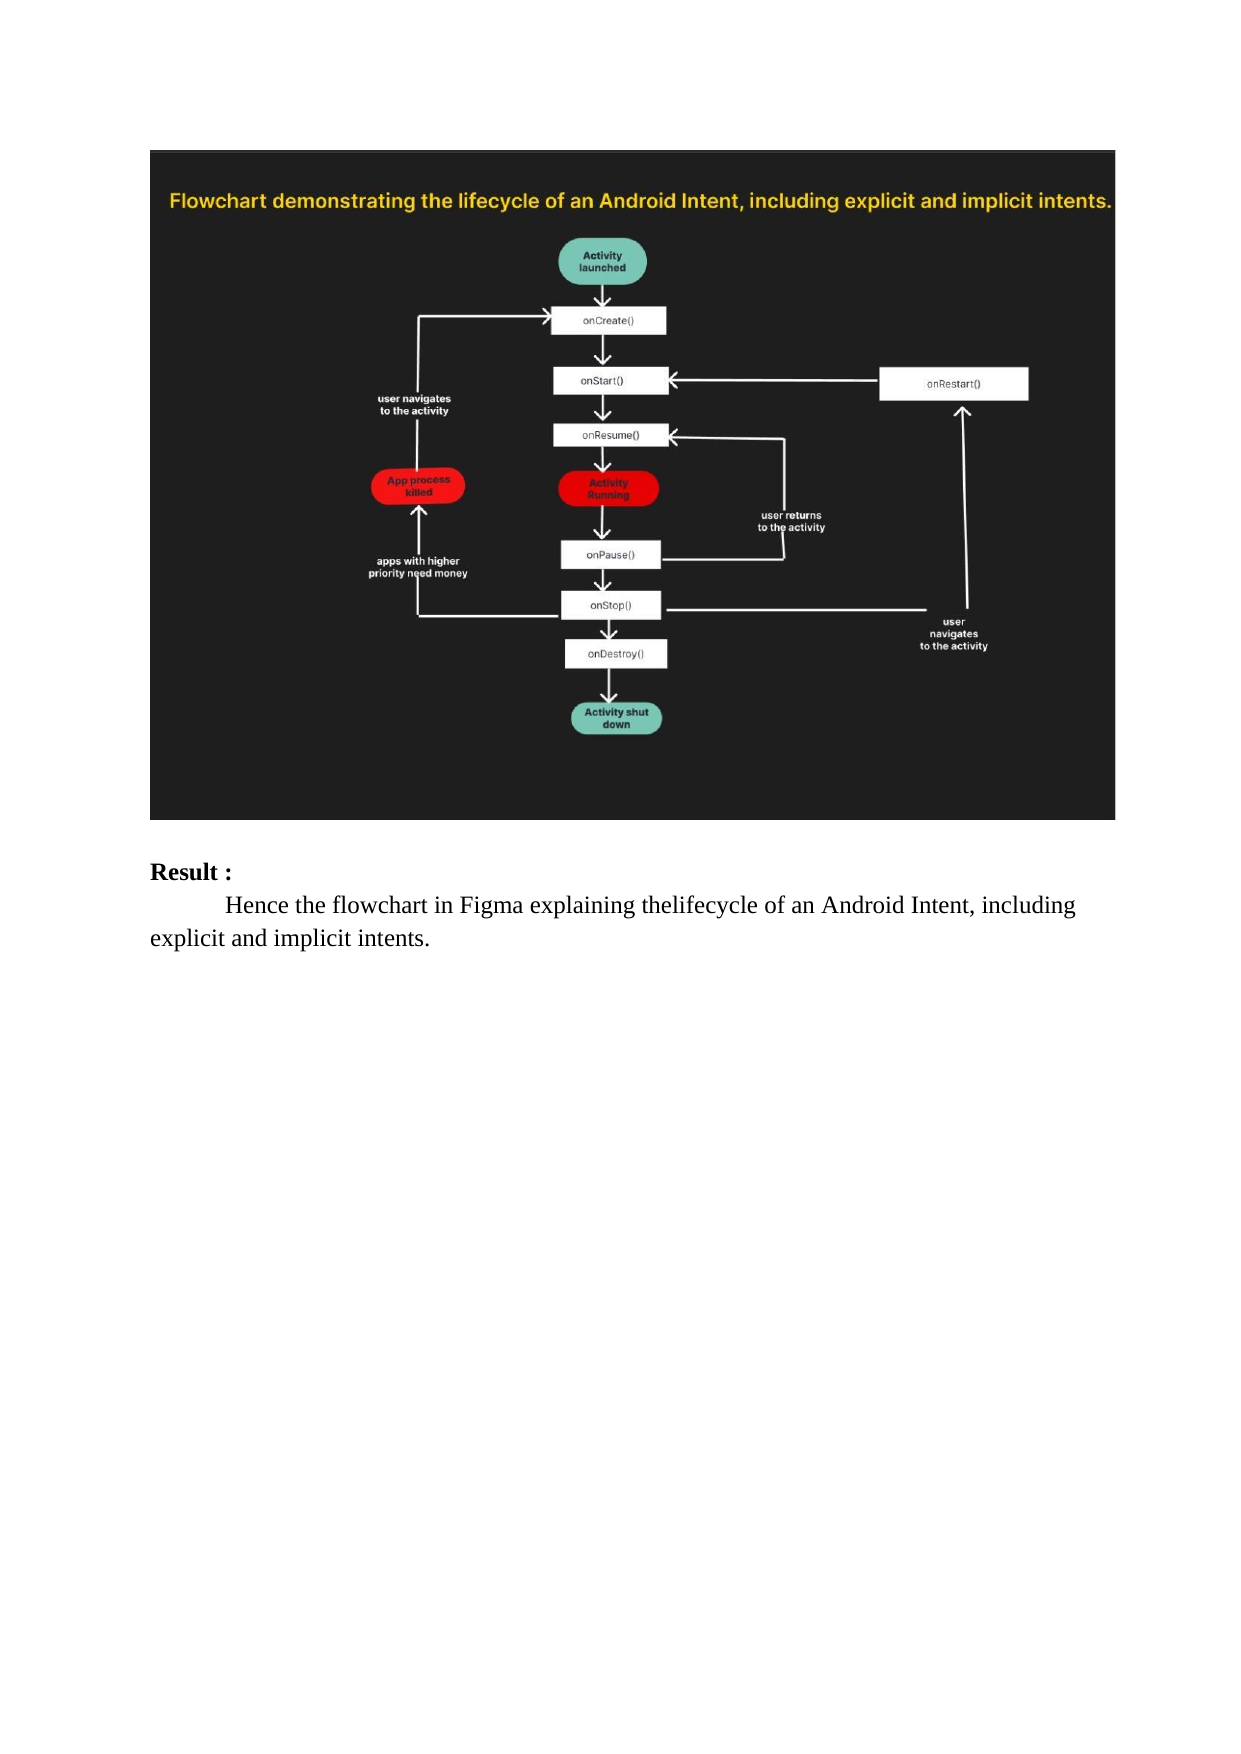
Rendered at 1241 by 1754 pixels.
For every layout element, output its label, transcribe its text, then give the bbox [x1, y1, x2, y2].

picture [150, 150, 1116, 820]
text Result : [150, 857, 1090, 886]
text Hence the flowchart in Figma explaining thelifecycle of an Android Intent, including explicit and implicit intents. [150, 890, 1090, 952]
